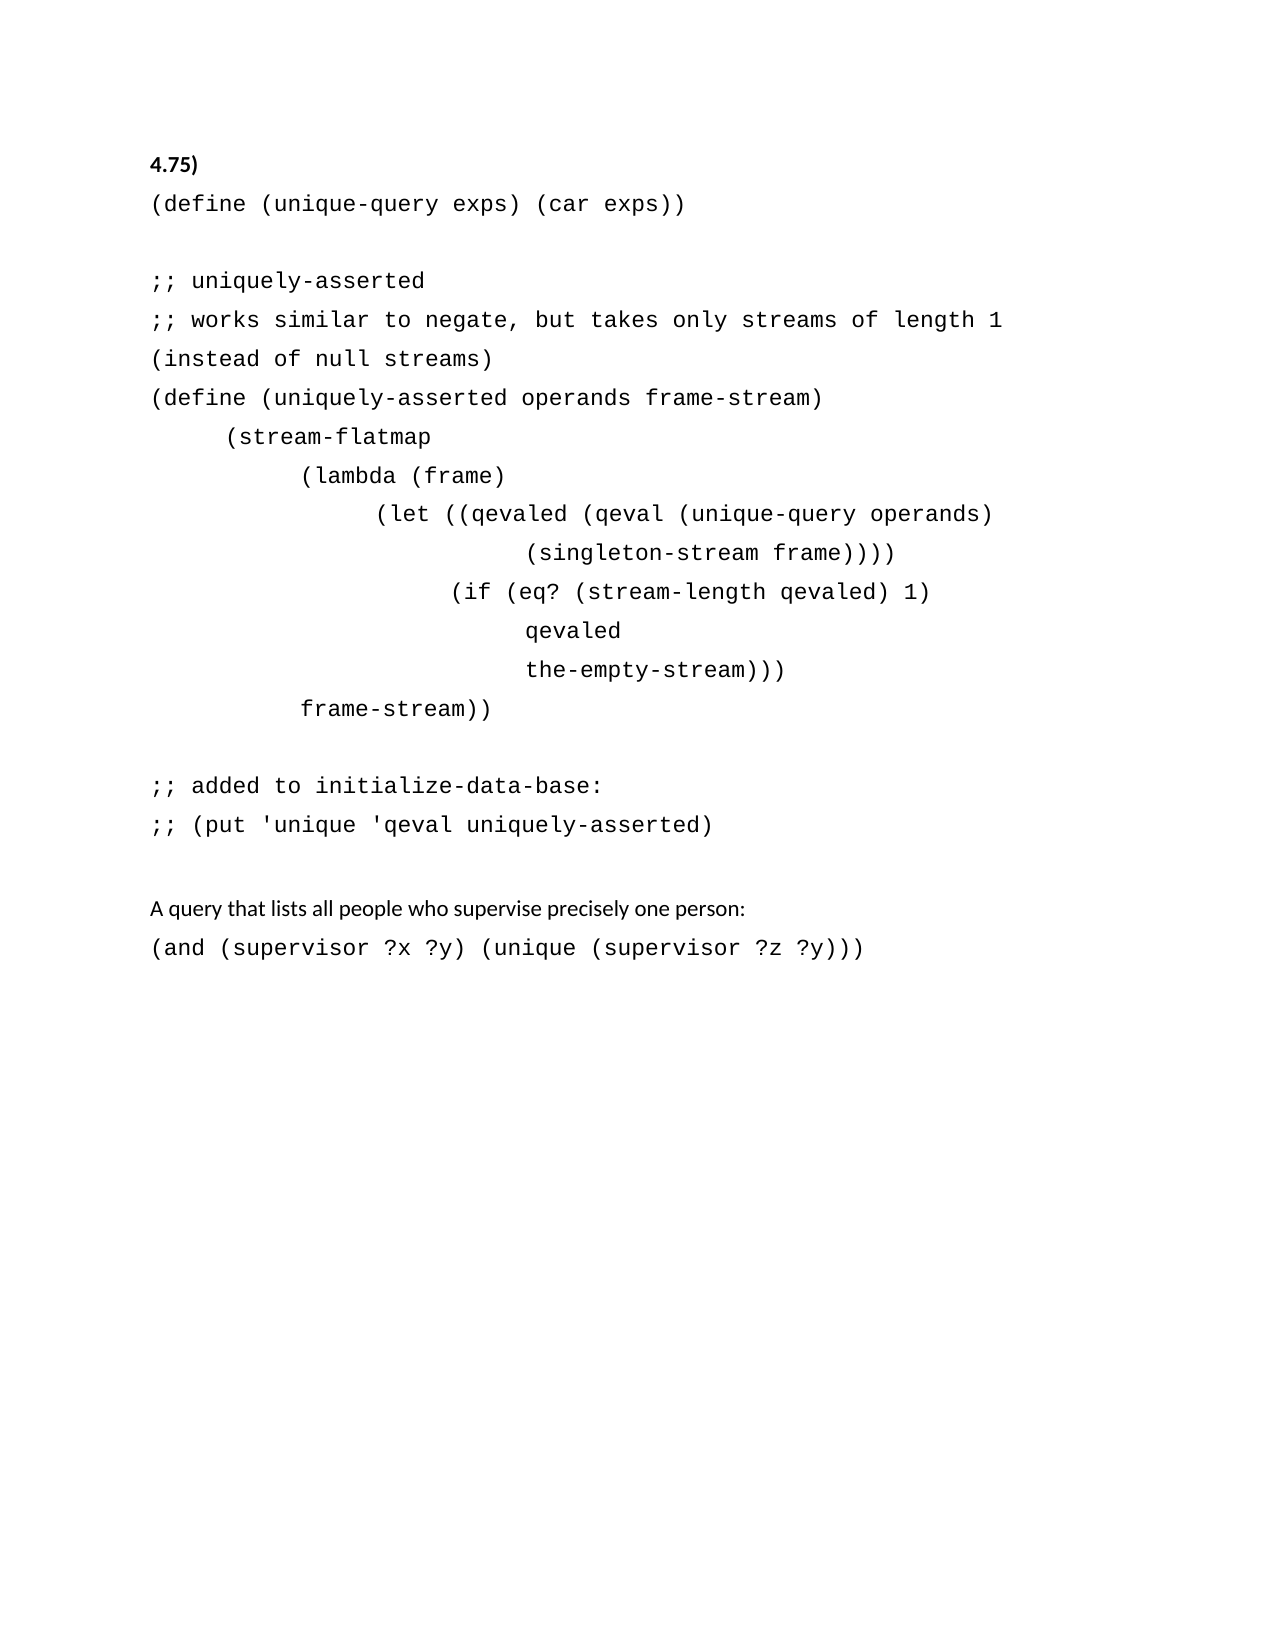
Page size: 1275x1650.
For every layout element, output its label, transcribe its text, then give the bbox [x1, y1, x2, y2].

text (define (unique-query exps) (car exps)) [150, 192, 1125, 218]
text ;; works similar to negate, but takes only streams of length 1 (instead of null streams) [150, 308, 1125, 373]
text ;; (put 'unique 'qeval uniquely-asserted) [150, 814, 1125, 839]
text A query that lists all people who supervise precisely one person: [150, 894, 1125, 922]
text (lambda (frame) [150, 464, 1125, 490]
text the-empty-stream))) [150, 658, 1125, 684]
text (let ((qevaled (qeval (unique-query operands) [150, 503, 1125, 529]
text ;; added to initialize-data-base: [150, 775, 1125, 801]
text 4.75) [150, 150, 1125, 178]
text qevaled [150, 619, 1125, 645]
text ;; uniquely-asserted [150, 270, 1125, 296]
text (if (eq? (stream-length qevaled) 1) [150, 581, 1125, 606]
text (and (supervisor ?x ?y) (unique (supervisor ?z ?y))) [150, 936, 1125, 962]
text (singleton-stream frame)))) [450, 542, 1125, 568]
text frame-stream)) [150, 697, 1125, 723]
text (stream-flatmap [150, 425, 1125, 451]
text (define (uniquely-asserted operands frame-stream) [150, 386, 1125, 412]
